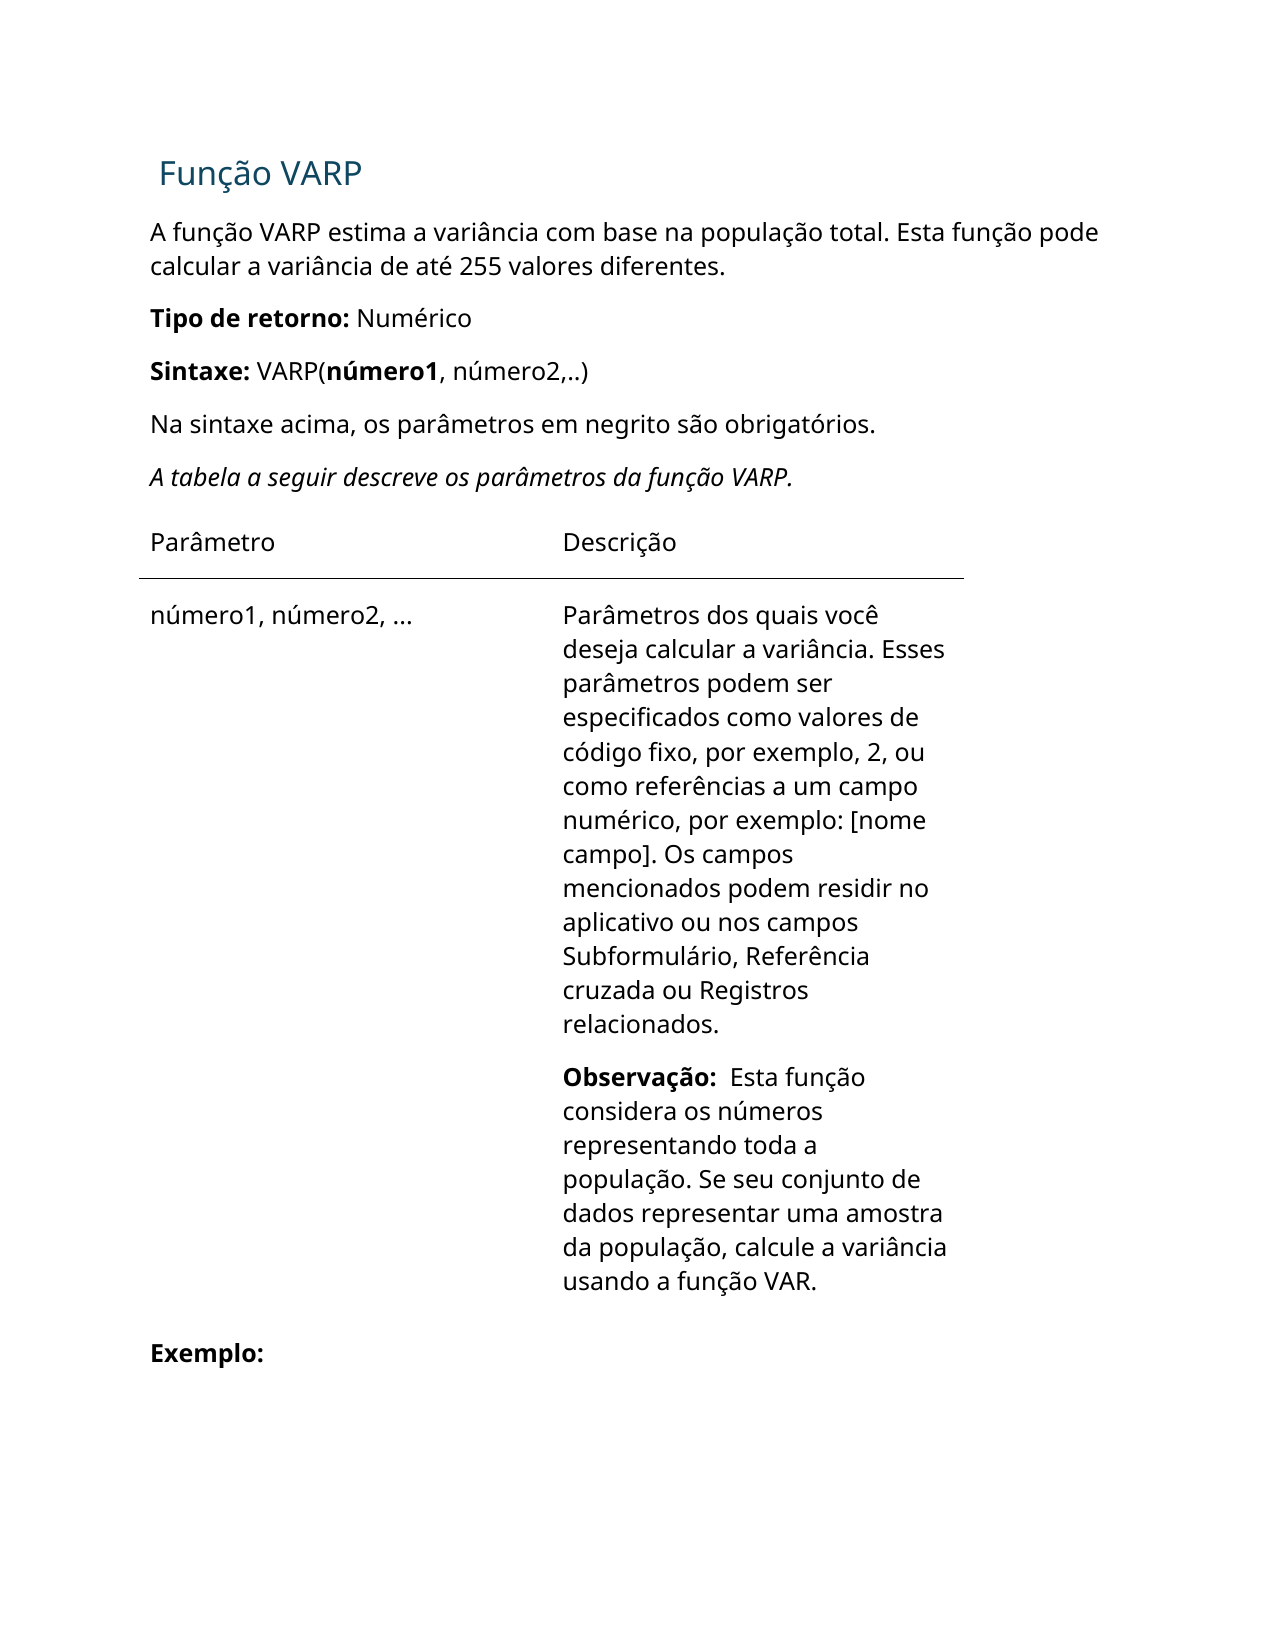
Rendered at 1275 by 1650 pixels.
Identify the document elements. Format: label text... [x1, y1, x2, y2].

text Sintaxe: VARP(número1, número2,..) [150, 354, 1125, 388]
table_cell Parâmetros dos quais você deseja calcular a variância. Esses parâmetros podem ser especificados como valores de código fixo, por exemplo, 2, ou como referências a um campo numérico, por exemplo: [nome campo]. Os campos mencionados podem residir no aplicativo ou nos campos Subformulário, Referência cruzada ou Registros relacionados. Observação: Esta função considera os números representando toda a população. Se seu conjunto de dados representar uma amostra da população, calcule a variância usando a função VAR. [551, 579, 964, 1317]
text A função VARP estima a variância com base na população total. Esta função pode calcular a variância de até 255 valores diferentes. [150, 214, 1125, 282]
table_cell número1, número2, ... [139, 579, 551, 1317]
text Na sintaxe acima, os parâmetros em negrito são obrigatórios. [150, 407, 1125, 441]
text Tipo de retorno: Numérico [150, 301, 1125, 335]
text Exemplo: [150, 1335, 1125, 1369]
table_header Parâmetro [139, 506, 551, 578]
table_header Descrição [551, 506, 964, 578]
subtitle Função VARP [150, 150, 1125, 195]
text A tabela a seguir descreve os parâmetros da função VARP. [150, 459, 1125, 493]
